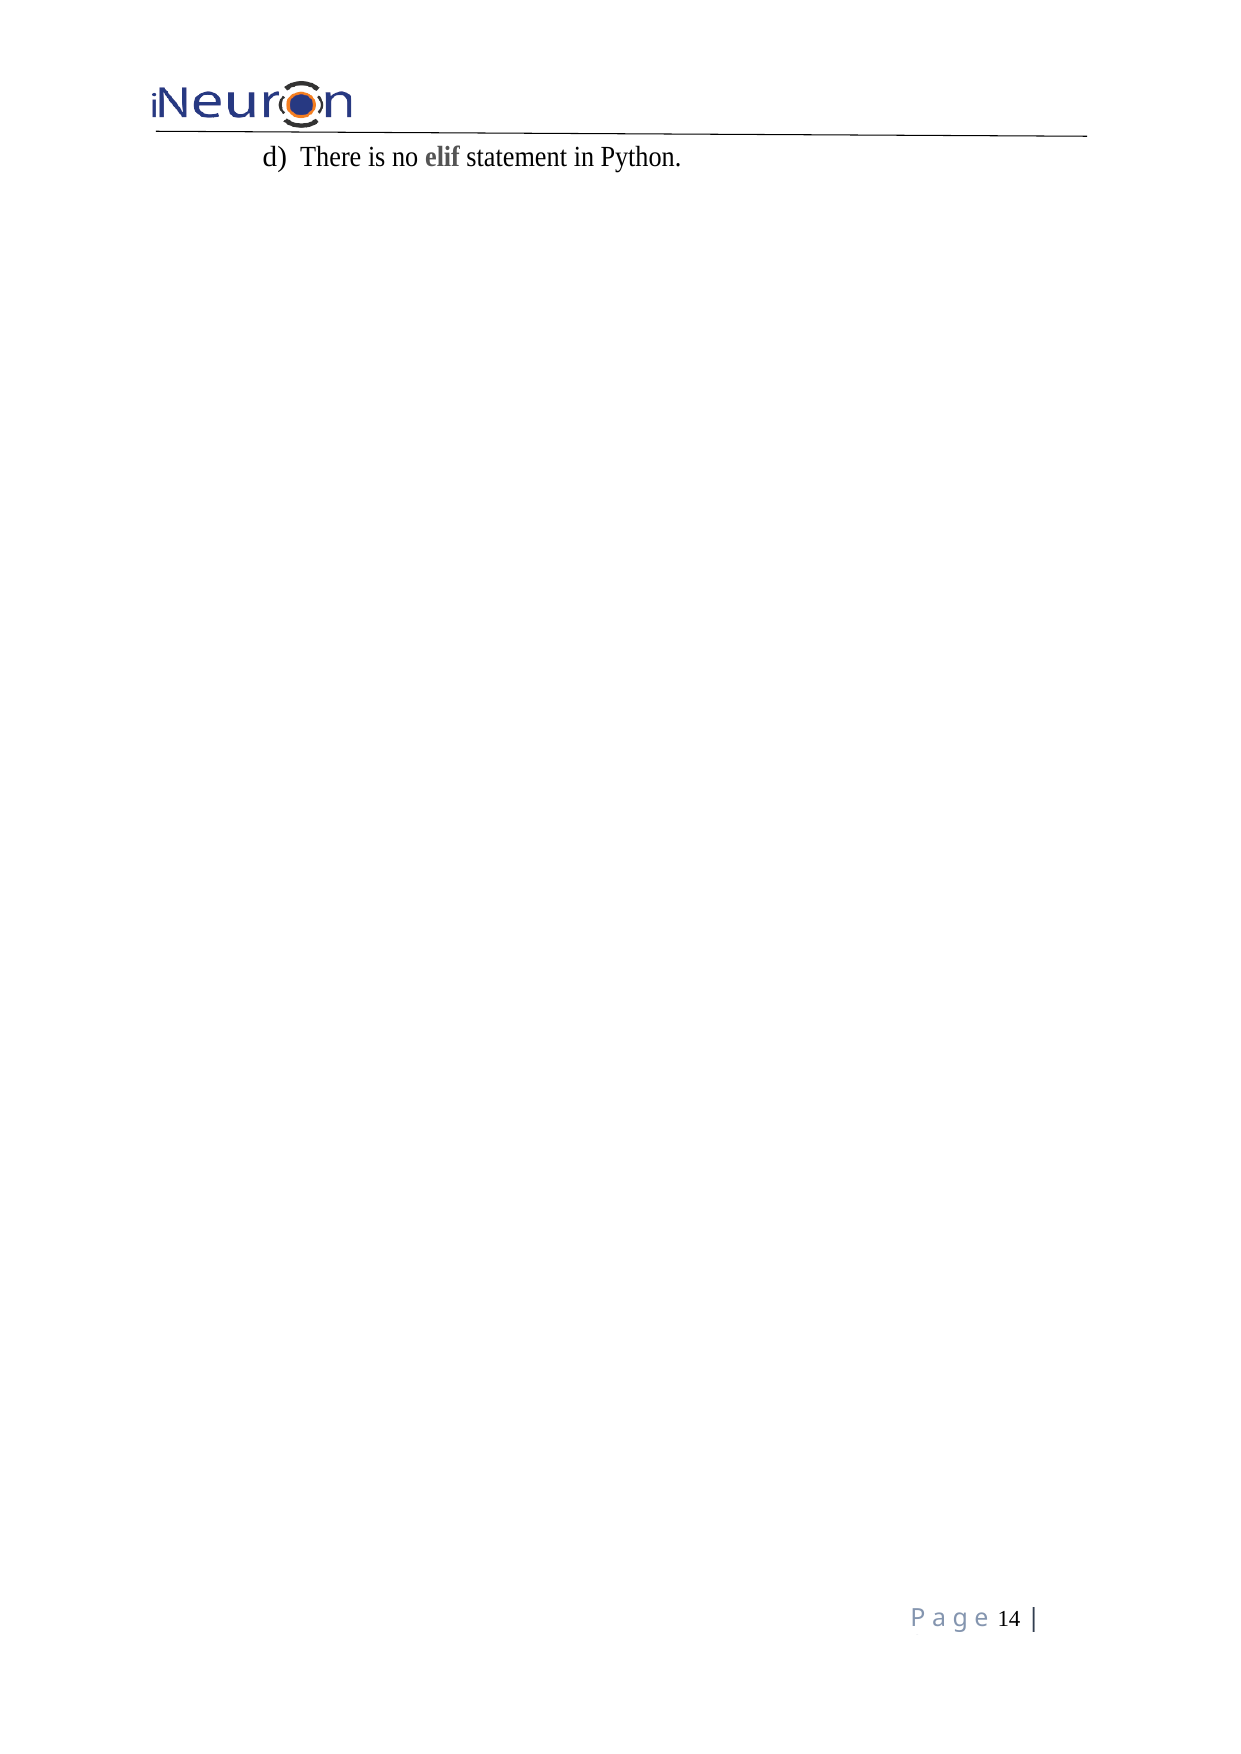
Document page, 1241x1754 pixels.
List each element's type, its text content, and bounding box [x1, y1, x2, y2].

list There is no elif statement in Python. [262, 139, 1105, 173]
picture [151, 80, 352, 128]
